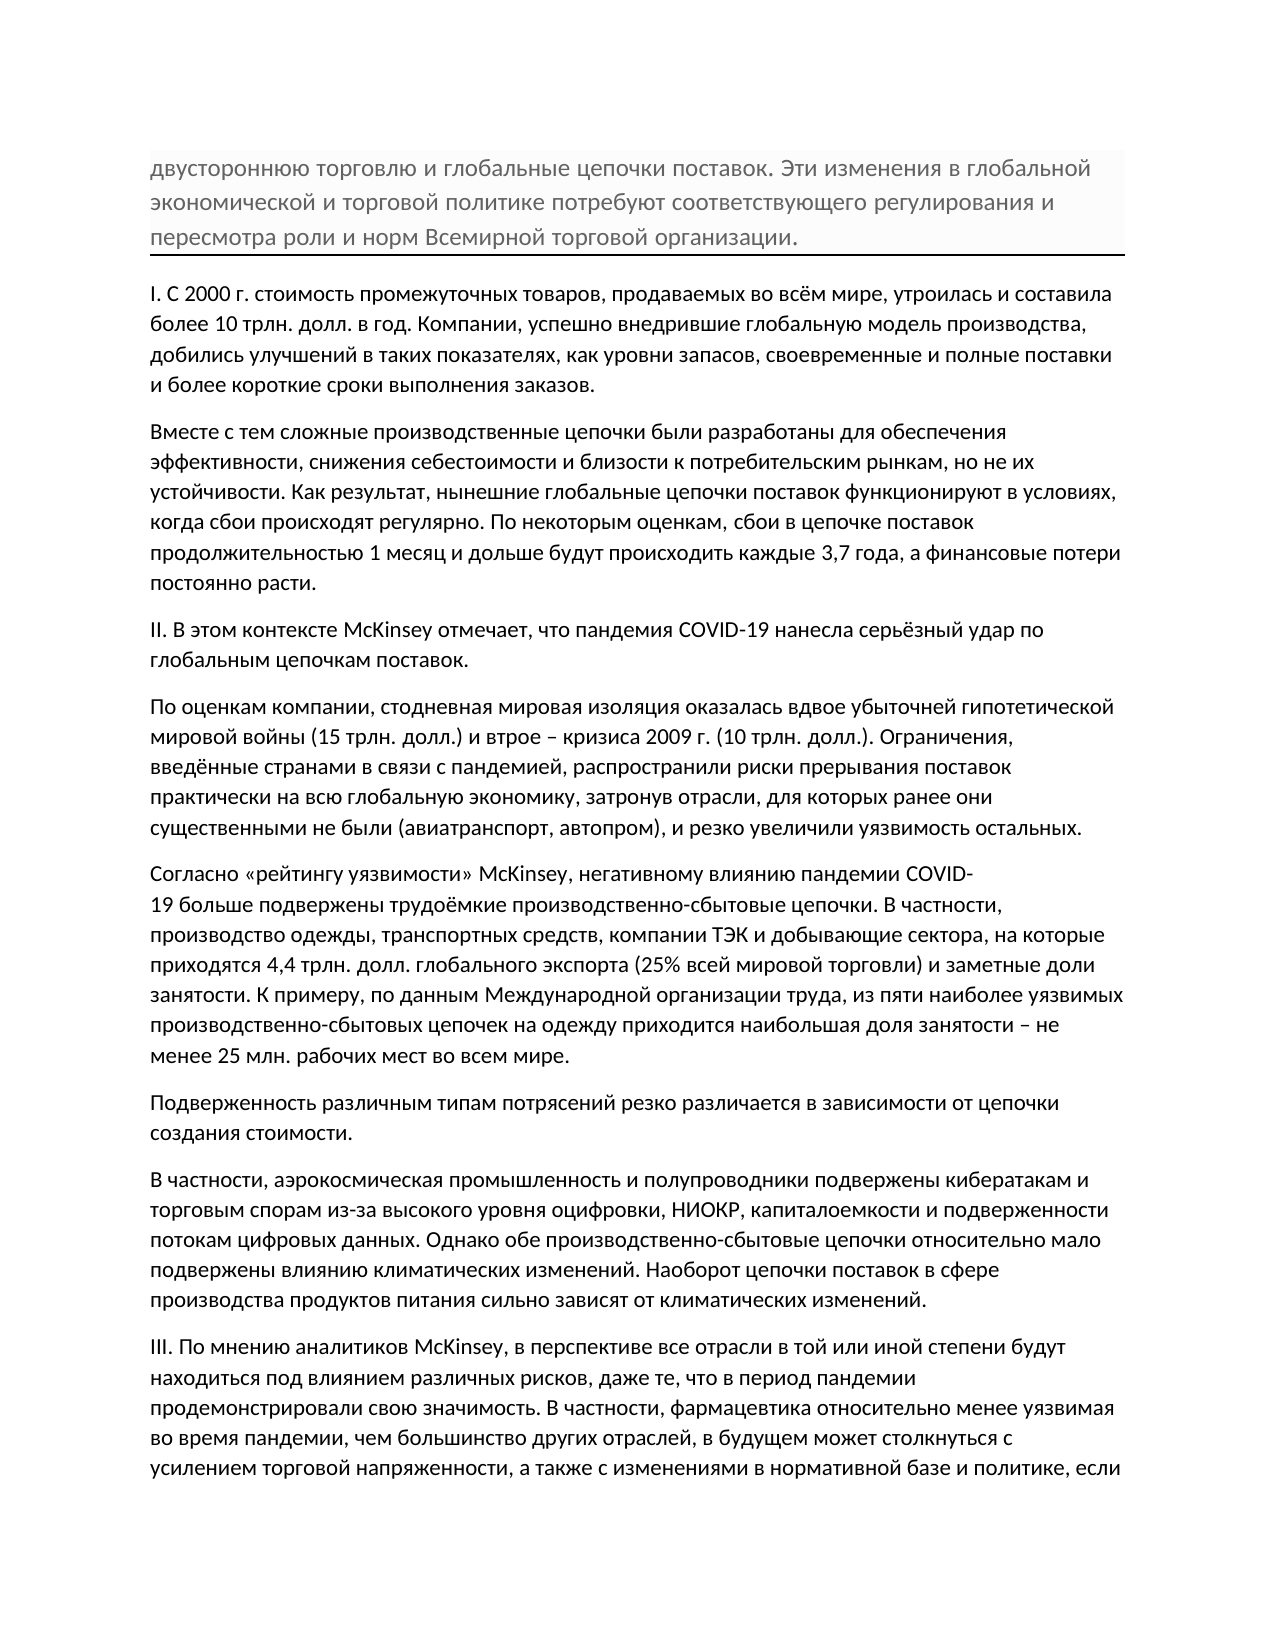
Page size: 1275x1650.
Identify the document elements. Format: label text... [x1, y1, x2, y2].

text Согласно «рейтингу уязвимости» McKinsey, негативному влиянию пандемии COVID-19 больше подвержены трудоёмкие производственно-сбытовые цепочки. В частности, производство одежды, транспортных средств, компании ТЭК и добывающие сектора, на которые приходятся 4,4 трлн. долл. глобального экспорта (25% всей мировой торговли) и заметные доли занятости. К примеру, по данным Международной организации труда, из пяти наиболее уязвимых производственно-сбытовых цепочек на одежду приходится наибольшая доля занятости – не менее 25 млн. рабочих мест во всем мире. [150, 859, 1125, 1069]
text II. В этом контексте McKinsey отмечает, что пандемия COVID-19 нанесла серьёзный удар по глобальным цепочкам поставок. [150, 615, 1125, 673]
text Подверженность различным типам потрясений резко различается в зависимости от цепочки создания стоимости. [150, 1088, 1125, 1146]
text В частности, аэрокосмическая промышленность и полупроводники подвержены кибератакам и торговым спорам из-за высокого уровня оцифровки, НИОКР, капиталоемкости и подверженности потокам цифровых данных. Однако обе производственно-сбытовые цепочки относительно мало подвержены влиянию климатических изменений. Наоборот цепочки поставок в сфере производства продуктов питания сильно зависят от климатических изменений. [150, 1165, 1125, 1313]
text I. С 2000 г. стоимость промежуточных товаров, продаваемых во всём мире, утроилась и составила более 10 трлн. долл. в год. Компании, успешно внедрившие глобальную модель производства, добились улучшений в таких показателях, как уровни запасов, своевременные и полные поставки и более короткие сроки выполнения заказов. [150, 279, 1125, 398]
text По оценкам компании, стодневная мировая изоляция оказалась вдвое убыточней гипотетической мировой войны (15 трлн. долл.) и втрое – кризиса 2009 г. (10 трлн. долл.). Ограничения, введённые странами в связи с пандемией, распространили риски прерывания поставок практически на всю глобальную экономику, затронув отрасли, для которых ранее они существенными не были (авиатранспорт, автопром), и резко увеличили уязвимость остальных. [150, 692, 1125, 841]
text Вместе с тем сложные производственные цепочки были разработаны для обеспечения эффективности, снижения себестоимости и близости к потребительским рынкам, но не их устойчивости. Как результат, нынешние глобальные цепочки поставок функционируют в условиях, когда сбои происходят регулярно. По некоторым оценкам, сбои в цепочке поставок продолжительностью 1 месяц и дольше будут происходить каждые 3,7 года, а финансовые потери постоянно расти. [150, 417, 1125, 596]
